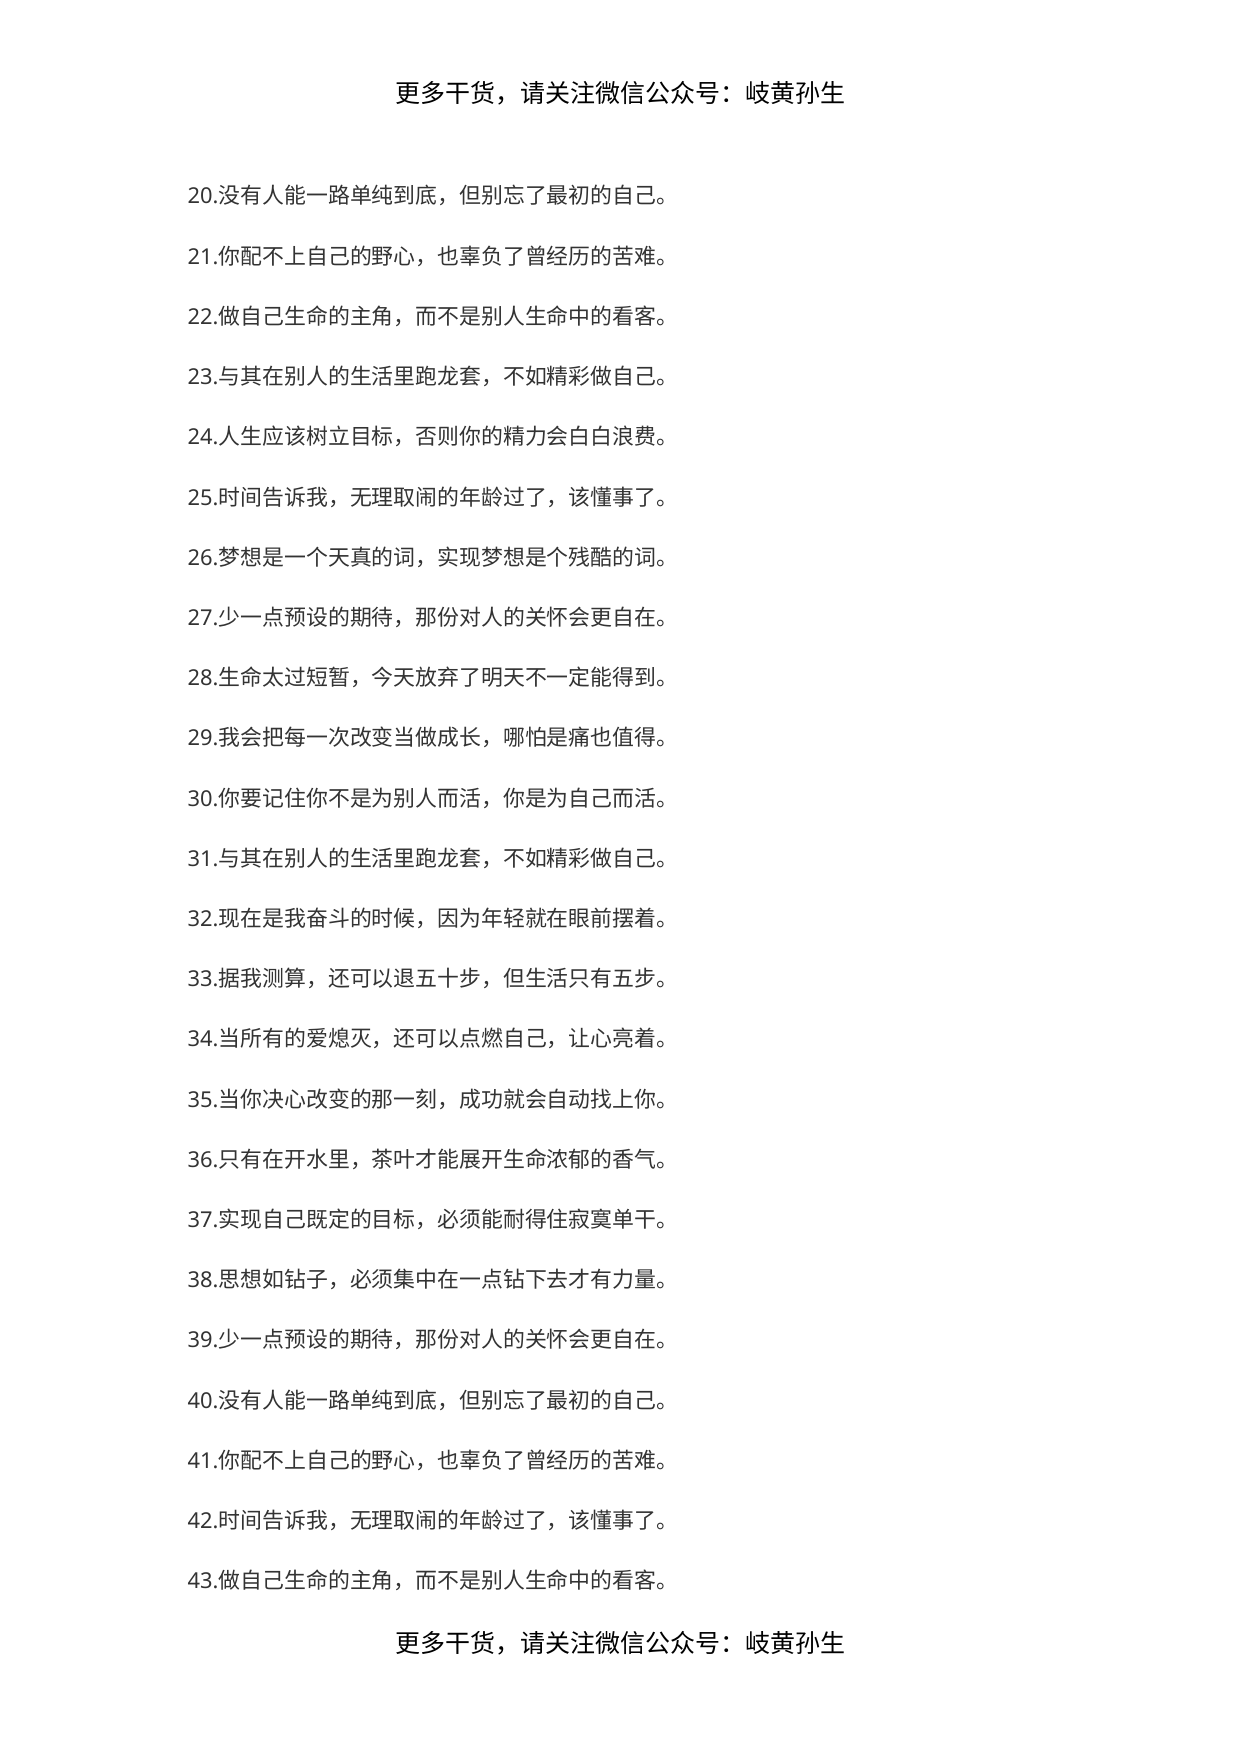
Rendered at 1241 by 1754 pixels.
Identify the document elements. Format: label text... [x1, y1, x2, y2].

text 38.思想如钻子，必须集中在一点钻下去才有力量。 [187, 1262, 1053, 1294]
text 26.梦想是一个天真的词，实现梦想是个残酷的词。 [187, 540, 1053, 571]
text 23.与其在别人的生活里跑龙套，不如精彩做自己。 [187, 359, 1053, 391]
text 36.只有在开水里，茶叶才能展开生命浓郁的香气。 [187, 1142, 1053, 1173]
text 32.现在是我奋斗的时候，因为年轻就在眼前摆着。 [187, 901, 1053, 933]
text 34.当所有的爱熄灭，还可以点燃自己，让心亮着。 [187, 1021, 1053, 1053]
text 25.时间告诉我，无理取闹的年龄过了，该懂事了。 [187, 479, 1053, 511]
text 31.与其在别人的生活里跑龙套，不如精彩做自己。 [187, 841, 1053, 872]
text 40.没有人能一路单纯到底，但别忘了最初的自己。 [187, 1383, 1053, 1414]
text 20.没有人能一路单纯到底，但别忘了最初的自己。 [187, 178, 1053, 210]
text 35.当你决心改变的那一刻，成功就会自动找上你。 [187, 1082, 1053, 1113]
text 42.时间告诉我，无理取闹的年龄过了，该懂事了。 [187, 1503, 1053, 1535]
text 41.你配不上自己的野心，也辜负了曾经历的苦难。 [187, 1443, 1053, 1474]
text 30.你要记住你不是为别人而活，你是为自己而活。 [187, 781, 1053, 812]
text 22.做自己生命的主角，而不是别人生命中的看客。 [187, 299, 1053, 331]
text 24.人生应该树立目标，否则你的精力会白白浪费。 [187, 419, 1053, 451]
text 39.少一点预设的期待，那份对人的关怀会更自在。 [187, 1322, 1053, 1354]
text 21.你配不上自己的野心，也辜负了曾经历的苦难。 [187, 239, 1053, 270]
text 33.据我测算，还可以退五十步，但生活只有五步。 [187, 961, 1053, 993]
text 29.我会把每一次改变当做成长，哪怕是痛也值得。 [187, 720, 1053, 752]
text 28.生命太过短暂，今天放弃了明天不一定能得到。 [187, 660, 1053, 692]
text 43.做自己生命的主角，而不是别人生命中的看客。 [187, 1563, 1053, 1595]
text 27.少一点预设的期待，那份对人的关怀会更自在。 [187, 600, 1053, 632]
text 37.实现自己既定的目标，必须能耐得住寂寞单干。 [187, 1202, 1053, 1234]
